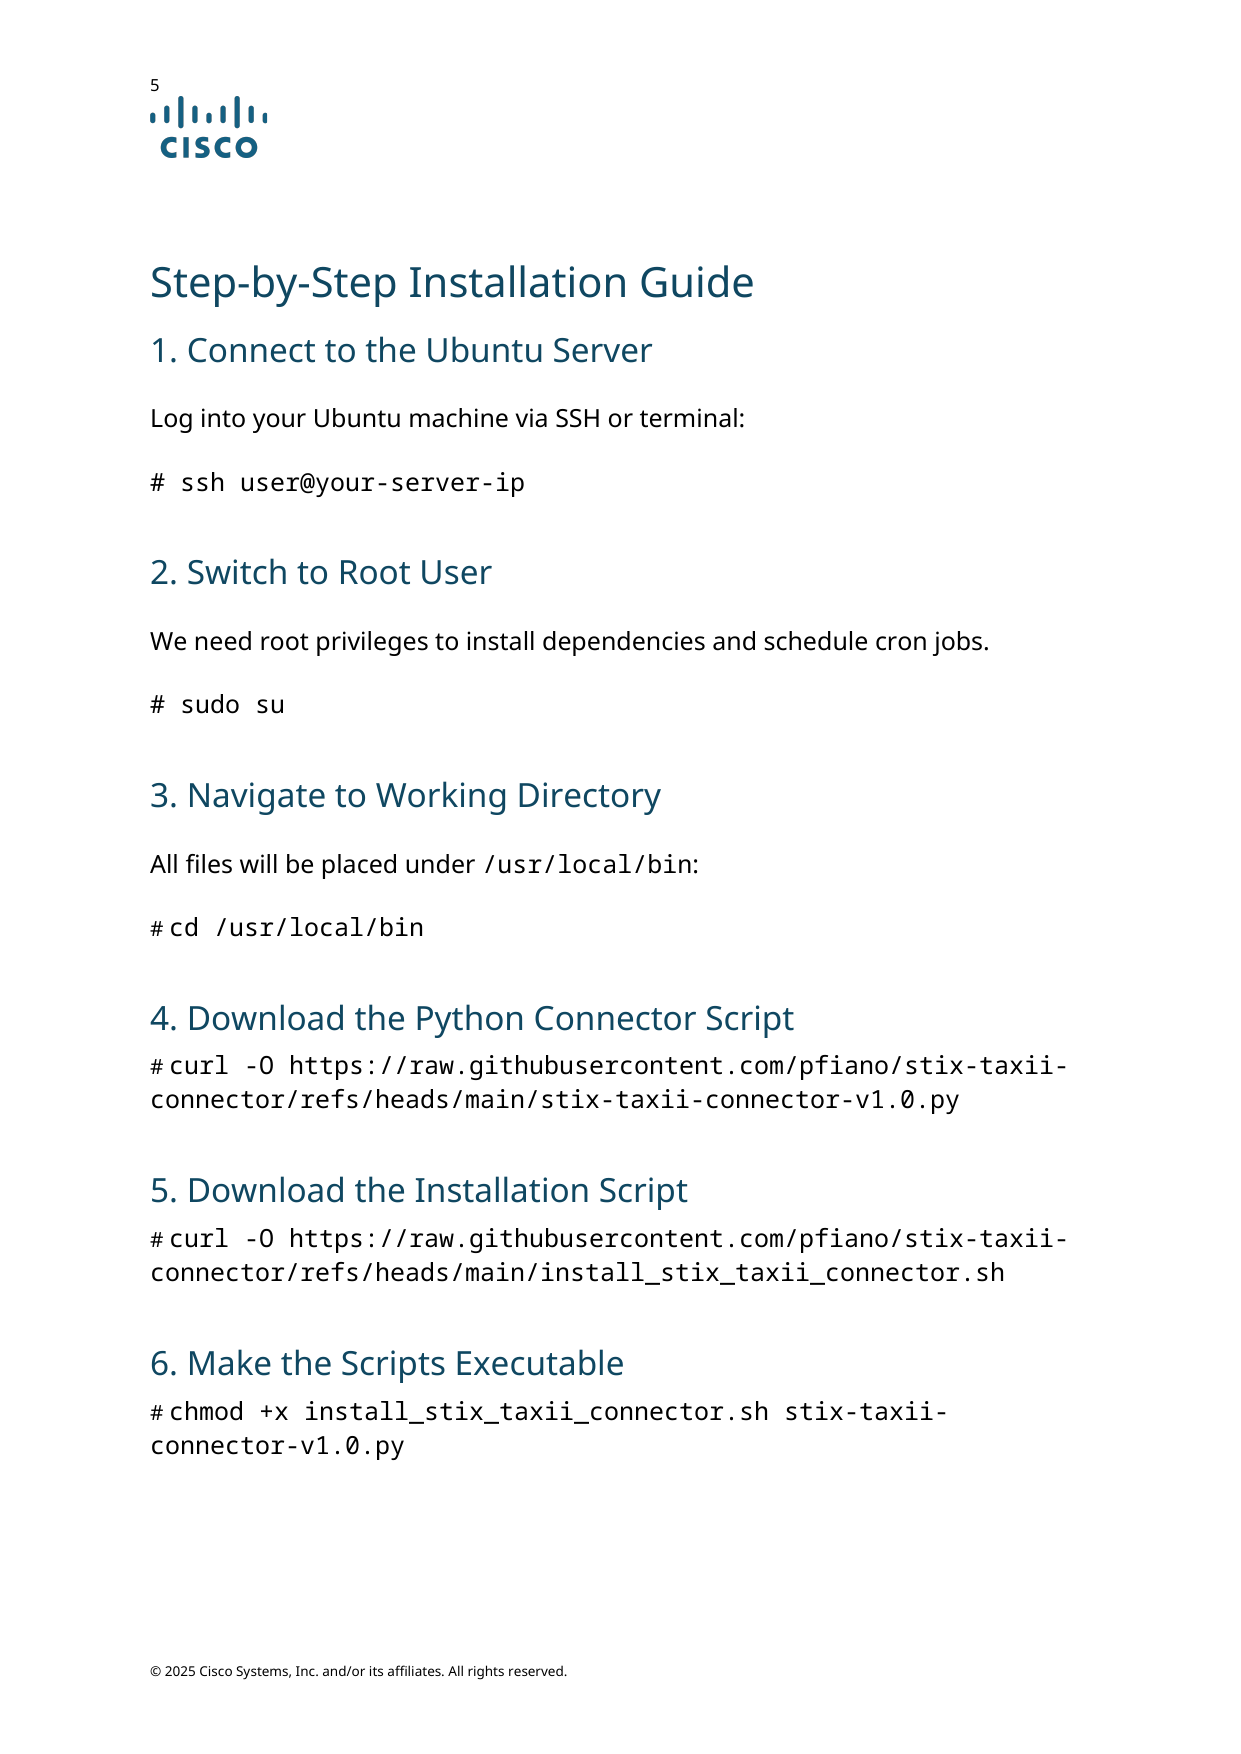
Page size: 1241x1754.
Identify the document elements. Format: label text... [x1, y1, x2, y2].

text # ssh user@your-server-ip [150, 464, 1090, 498]
text # curl -O https://raw.githubusercontent.com/pfiano/stix-taxii-connector/refs/heads/main/install_stix_taxii_connector.sh [150, 1221, 1090, 1289]
text # curl -O https://raw.githubusercontent.com/pfiano/stix-taxii-connector/refs/heads/main/stix-taxii-connector-v1.0.py [150, 1048, 1090, 1116]
subtitle 6. Make the Scripts Executable [150, 1339, 1090, 1385]
subtitle 1. Connect to the Ubuntu Server [150, 326, 1090, 372]
text Log into your Ubuntu machine via SSH or terminal: [150, 401, 1090, 435]
subtitle 3. Navigate to Working Directory [150, 772, 1090, 817]
subtitle 4. Download the Python Connector Script [150, 994, 1090, 1040]
picture [150, 96, 268, 158]
text # sudo su [150, 687, 1090, 721]
subtitle 2. Switch to Root User [150, 549, 1090, 594]
subtitle Step-by-Step Installation Guide [150, 253, 1090, 310]
text # chmod +x install_stix_taxii_connector.sh stix-taxii-connector-v1.0.py [150, 1393, 1090, 1461]
text # cd /usr/local/bin [150, 909, 1090, 943]
text All files will be placed under /usr/local/bin: [150, 846, 1090, 880]
subtitle 5. Download the Installation Script [150, 1167, 1090, 1212]
text We need root privileges to install dependencies and schedule cron jobs. [150, 624, 1090, 658]
